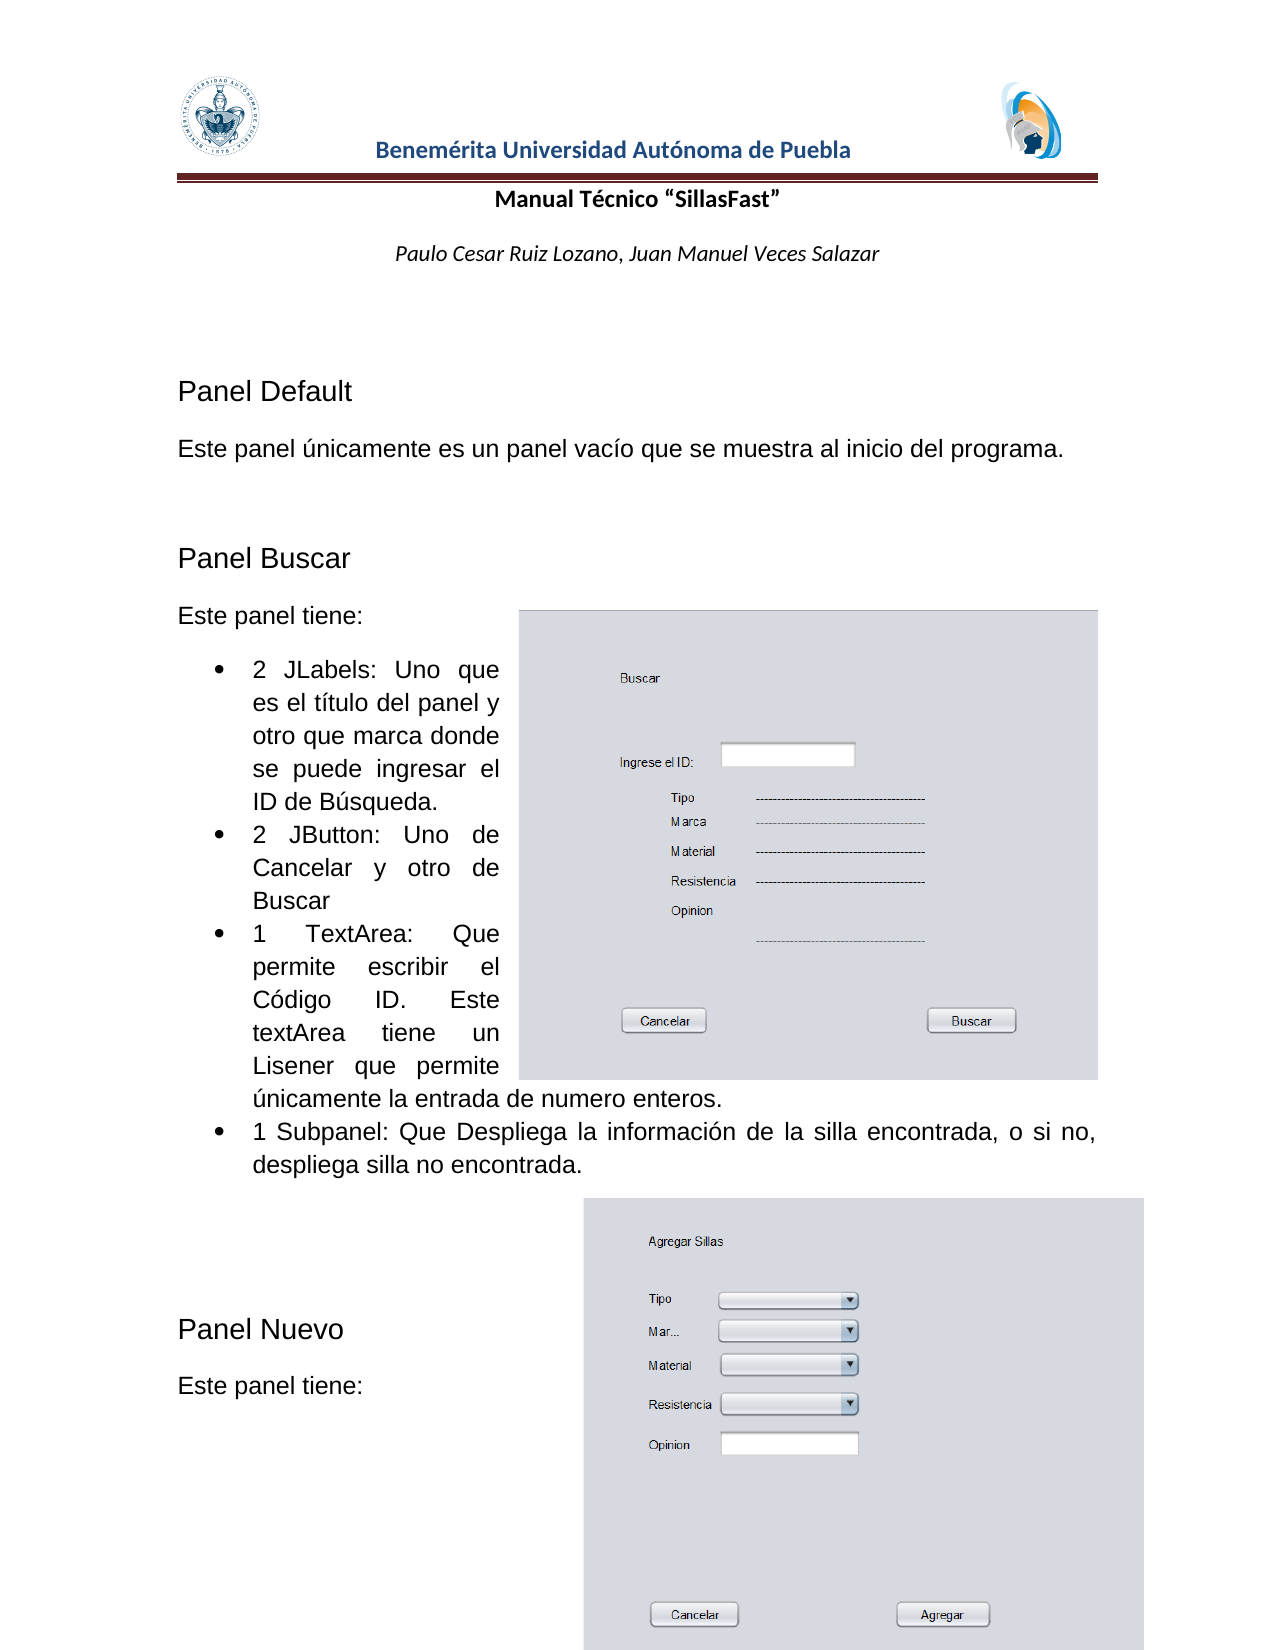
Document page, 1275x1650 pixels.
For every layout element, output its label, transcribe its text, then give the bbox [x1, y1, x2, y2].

list 1 TextArea: Que permite escribir el Código ID. Este textArea tiene un Lisener que permite únicamente la entrada de numero enteros. [215, 919, 1098, 1113]
picture [177, 73, 263, 159]
picture [992, 82, 1062, 159]
picture [583, 1198, 1144, 1650]
text Panel Default [177, 374, 1098, 408]
list 2 JButton: Uno de Cancelar y otro de Buscar [215, 820, 518, 915]
list 1 Subpanel: Que Despliega la información de la silla encontrada, o si no, despliega silla no encontrada. [215, 1117, 1098, 1179]
text Este panel tiene: [177, 1371, 583, 1400]
picture [518, 610, 1099, 1080]
text Panel Buscar [177, 541, 1098, 575]
text Este panel únicamente es un panel vacío que se muestra al inicio del programa. [177, 434, 1098, 462]
list 2 JLabels: Uno que es el título del panel y otro que marca donde se puede ingresar el ID de Búsqueda. [215, 655, 518, 816]
picture [1054, 151, 1062, 159]
text Este panel tiene: [177, 601, 1098, 629]
text Panel Nuevo [177, 1312, 583, 1346]
